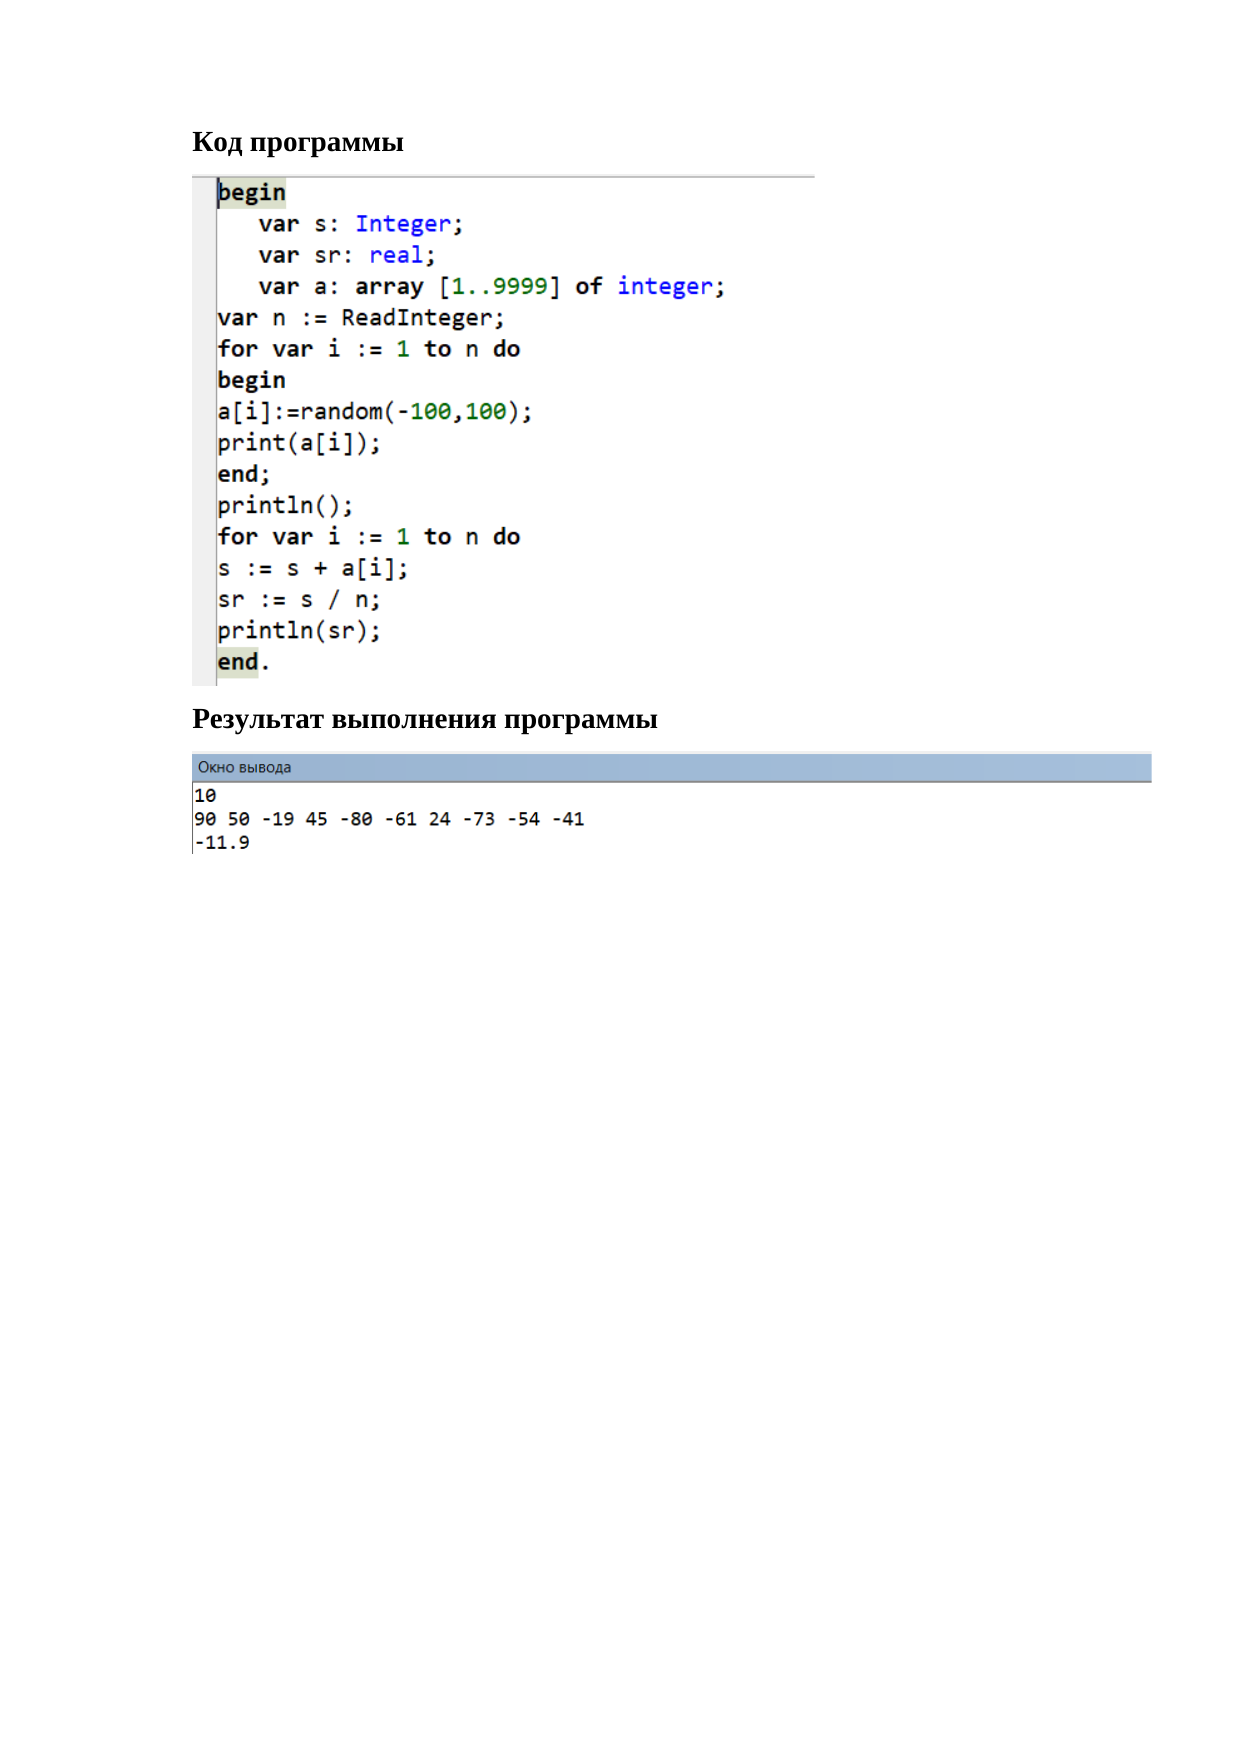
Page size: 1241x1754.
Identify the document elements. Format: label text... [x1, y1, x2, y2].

text Результат выполнения программы [192, 701, 1152, 734]
picture [192, 174, 815, 686]
picture [192, 751, 1152, 854]
text Код программы [192, 124, 1152, 158]
